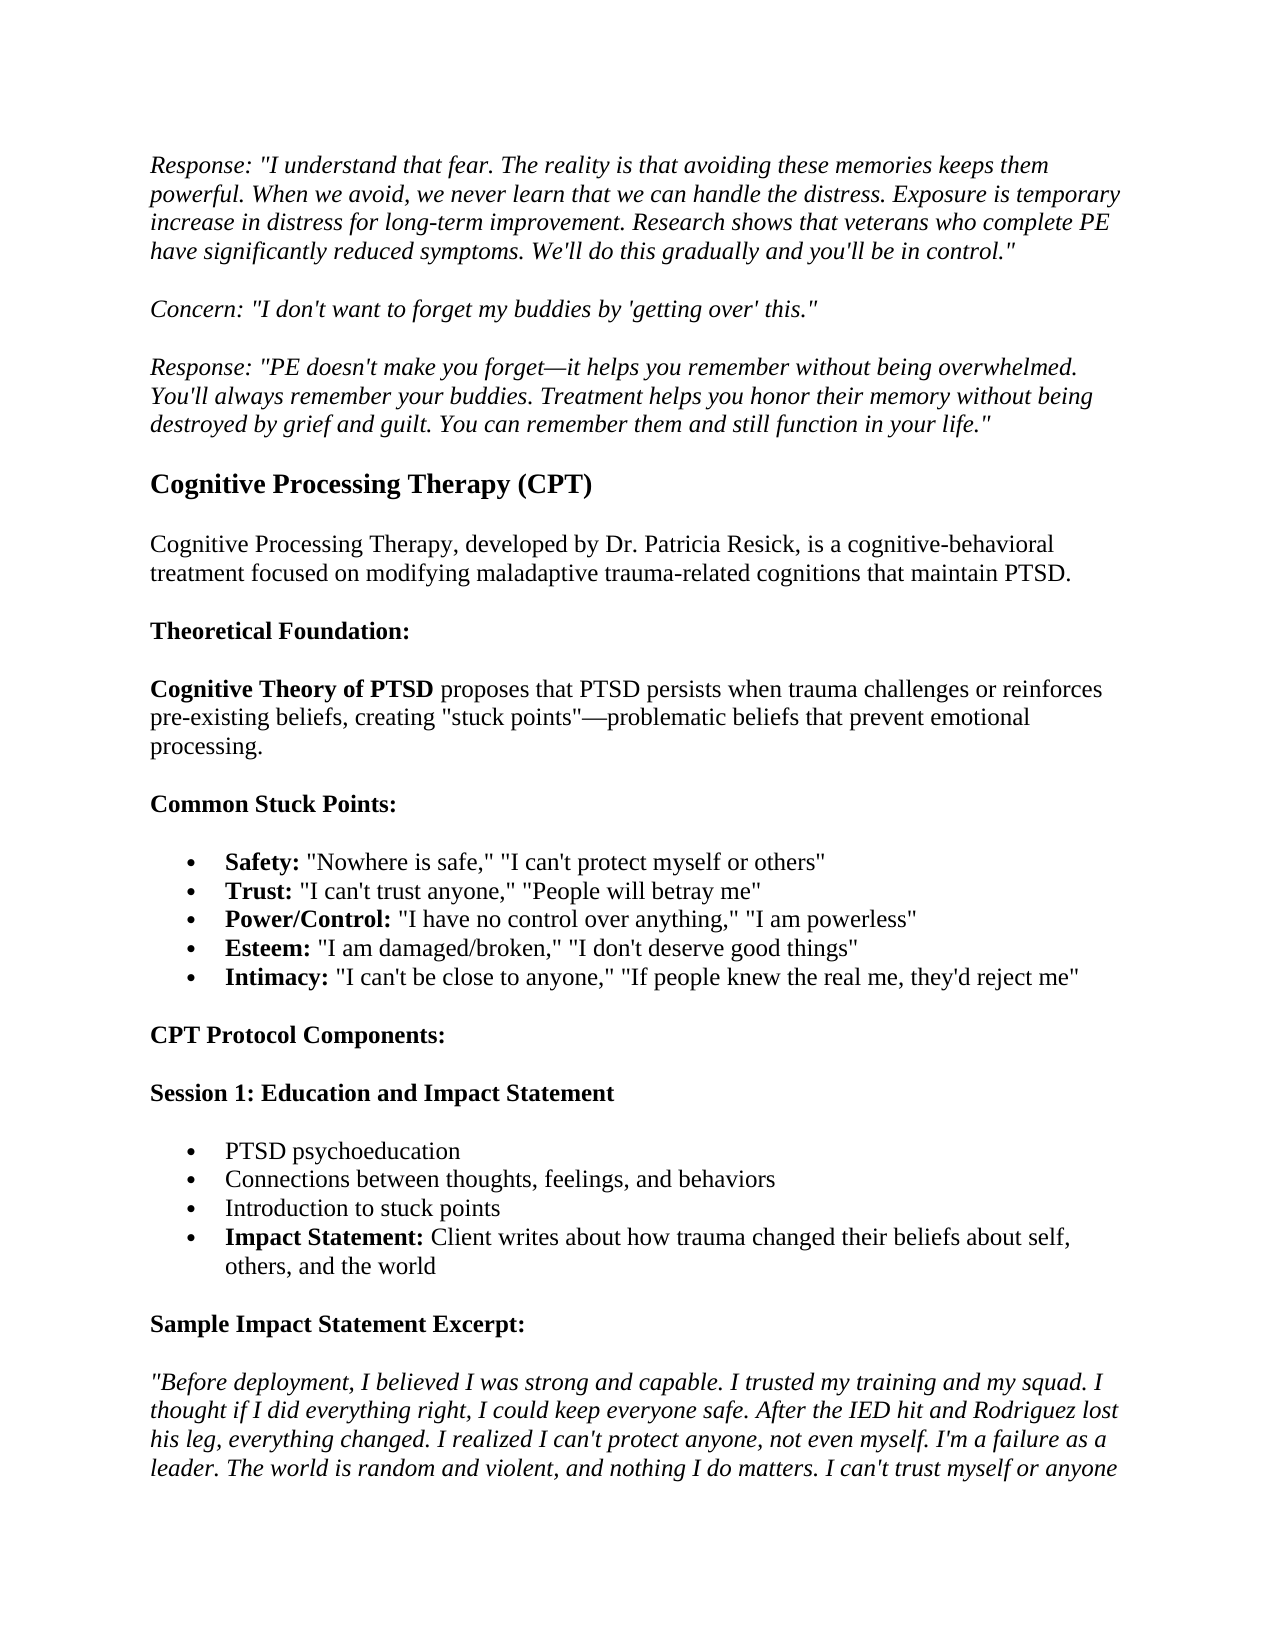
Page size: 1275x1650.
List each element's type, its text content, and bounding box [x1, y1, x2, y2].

list PTSD psychoeducation [187, 1136, 1125, 1164]
text Cognitive Processing Therapy (CPT) [150, 467, 1125, 500]
list Connections between thoughts, feelings, and behaviors [187, 1164, 1125, 1193]
text Session 1: Education and Impact Statement [150, 1078, 1125, 1107]
text CPT Protocol Components: [150, 1020, 1125, 1049]
list Power/Control: "I have no control over anything," "I am powerless" [187, 904, 1125, 933]
text Common Stuck Points: [150, 789, 1125, 818]
list Intimacy: "I can't be close to anyone," "If people knew the real me, they'd reject me" [187, 962, 1125, 991]
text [150, 1367, 1125, 1482]
list Safety: "Nowhere is safe," "I can't protect myself or others" [187, 847, 1125, 876]
text Theoretical Foundation: [150, 616, 1125, 644]
text Cognitive Theory of PTSD proposes that PTSD persists when trauma challenges or reinforces pre-existing beliefs, creating "stuck points"—problematic beliefs that prevent emotional processing. [150, 674, 1125, 760]
text Cognitive Processing Therapy, developed by Dr. Patricia Resick, is a cognitive-behavioral treatment focused on modifying maladaptive trauma-related cognitions that maintain PTSD. [150, 529, 1125, 587]
list Impact Statement: Client writes about how trauma changed their beliefs about self, others, and the world [187, 1222, 1125, 1279]
list Introduction to stuck points [187, 1193, 1125, 1222]
list Esteem: "I am damaged/broken," "I don't deserve good things" [187, 933, 1125, 962]
text Response: "I understand that fear. The reality is that avoiding these memories keeps them powerful. When we avoid, we never learn that we can handle the distress. Exposure is temporary increase in distress for long-term improvement. Research shows that veterans who complete PE have significantly reduced symptoms. We'll do this gradually and you'll be in control." [150, 150, 1125, 265]
text Sample Impact Statement Excerpt: [150, 1309, 1125, 1337]
text Response: "PE doesn't make you forget—it helps you remember without being overwhelmed. You'll always remember your buddies. Treatment helps you honor their memory without being destroyed by grief and guilt. You can remember them and still function in your life." [150, 352, 1125, 438]
text Concern: "I don't want to forget my buddies by 'getting over' this." [150, 294, 1125, 323]
list Trust: "I can't trust anyone," "People will betray me" [187, 876, 1125, 904]
